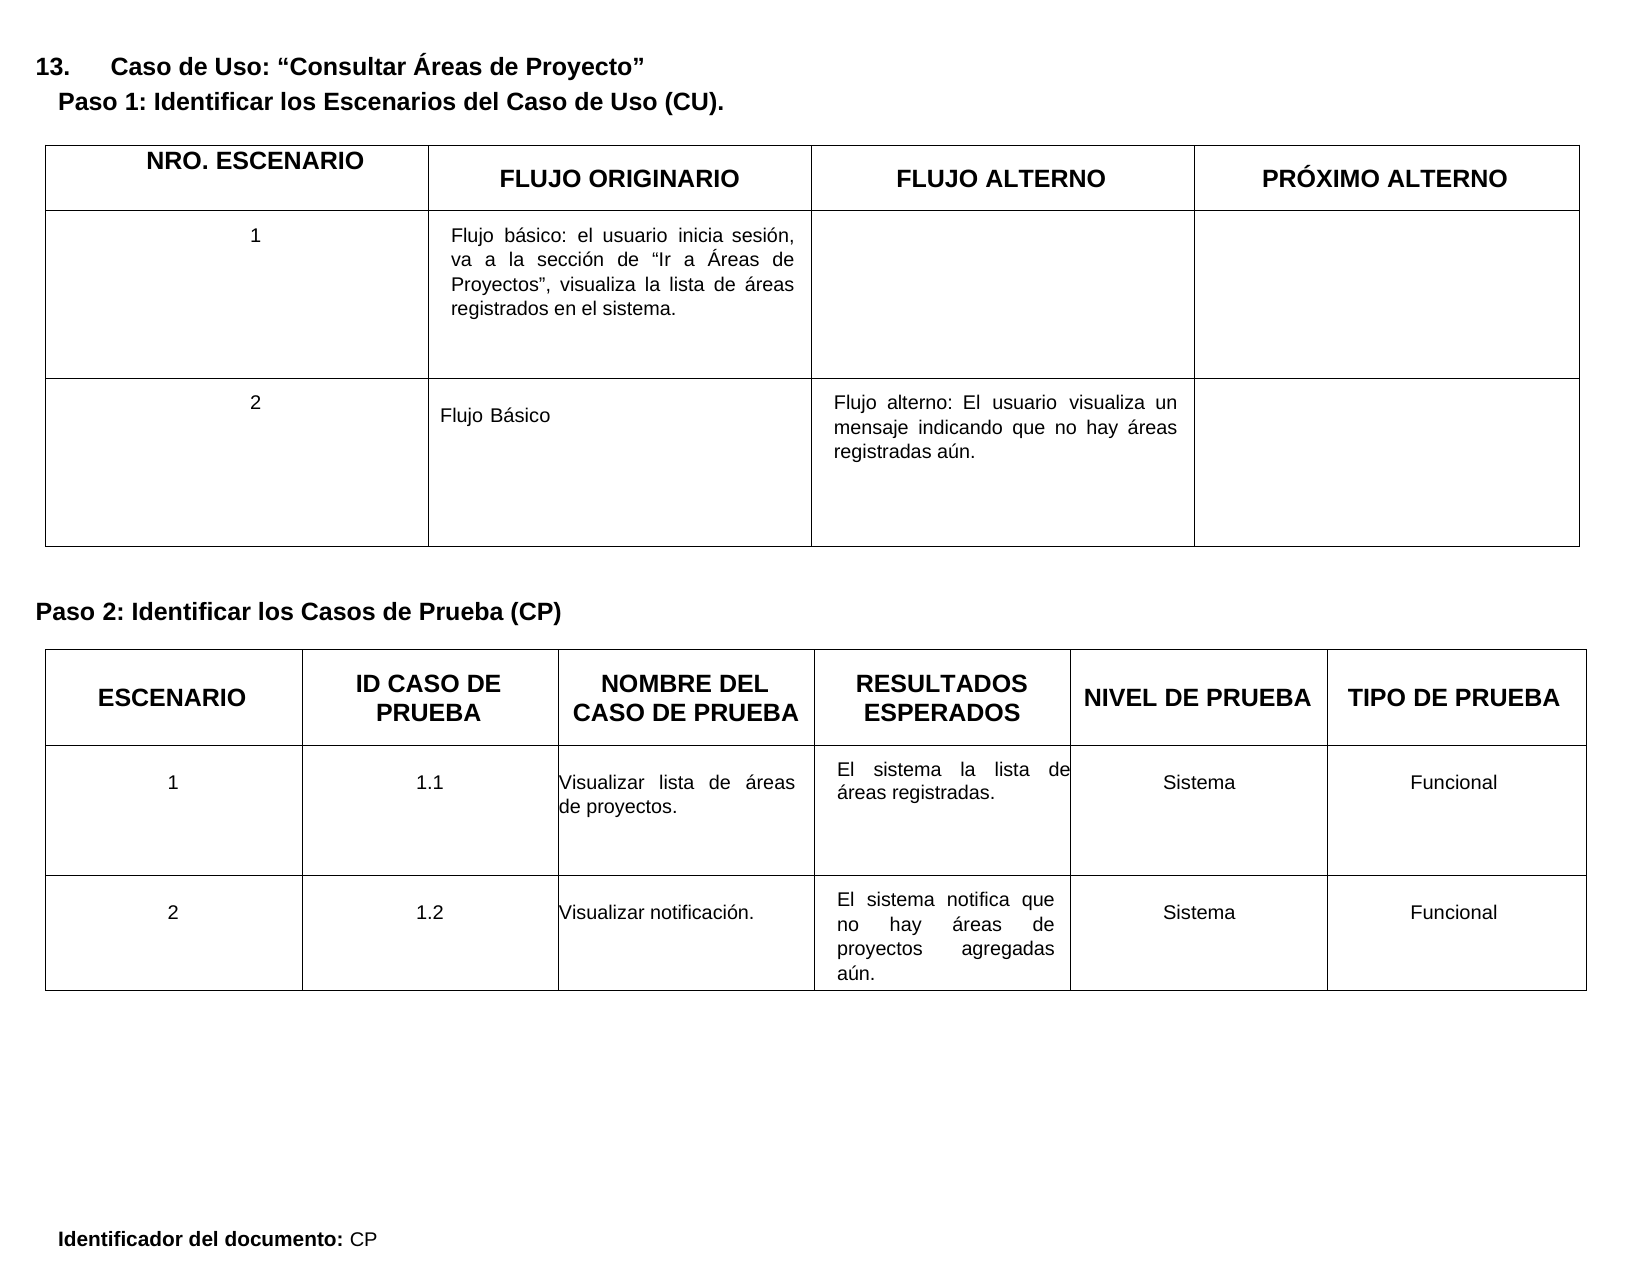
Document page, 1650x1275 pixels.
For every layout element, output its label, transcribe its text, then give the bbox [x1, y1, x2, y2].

table_header ID CASO DE PRUEBA [303, 650, 558, 744]
table_header RESULTADOS ESPERADOS [815, 650, 1070, 744]
table_cell Funcional [1328, 876, 1586, 990]
table_cell Sistema [1071, 876, 1327, 990]
table_header NOMBRE DEL CASO DE PRUEBA [559, 650, 814, 744]
table_cell [1195, 379, 1579, 546]
table_cell [1195, 211, 1579, 378]
table_cell Visualizar notificación. [559, 876, 814, 990]
table_cell Flujo alterno: El usuario visualiza un mensaje indicando que no hay áreas registradas aún. [812, 379, 1194, 546]
table_cell [812, 211, 1194, 378]
table_cell El sistema notifica que no hay áreas de proyectos agregadas aún. [815, 876, 1070, 990]
subtitle Caso de Uso: “Consultar Áreas de Proyecto” [35, 52, 1598, 81]
table_cell El sistema la lista de áreas registradas. [815, 746, 1070, 874]
table_cell Flujo básico: el usuario inicia sesión, va a la sección de “Ir a Áreas de Proyectos”, visualiza la lista de áreas registrados en el sistema. [429, 211, 811, 378]
table_cell 2 [46, 876, 302, 990]
table_cell 1 [46, 211, 428, 378]
table_header PRÓXIMO ALTERNO [1195, 146, 1579, 210]
table_header FLUJO ALTERNO [812, 146, 1194, 210]
text Paso 1: Identificar los Escenarios del Caso de Uso (CU). [58, 87, 1598, 116]
table_header NIVEL DE PRUEBA [1071, 650, 1327, 744]
table_cell Funcional [1328, 746, 1586, 874]
table_cell Flujo Básico [429, 379, 811, 546]
table_cell 2 [46, 379, 428, 546]
table_cell Sistema [1071, 746, 1327, 874]
table_cell 1.2 [303, 876, 558, 990]
table_cell 1.1 [303, 746, 558, 874]
table_cell Visualizar lista de áreas de proyectos. [559, 746, 814, 874]
table_cell 1 [46, 746, 302, 874]
table_header ESCENARIO [46, 650, 302, 744]
table_header TIPO DE PRUEBA [1328, 650, 1586, 744]
table_header FLUJO ORIGINARIO [429, 146, 811, 210]
table_header NRO. ESCENARIO [46, 146, 428, 210]
text Paso 2: Identificar los Casos de Prueba (CP) [35, 597, 1598, 626]
